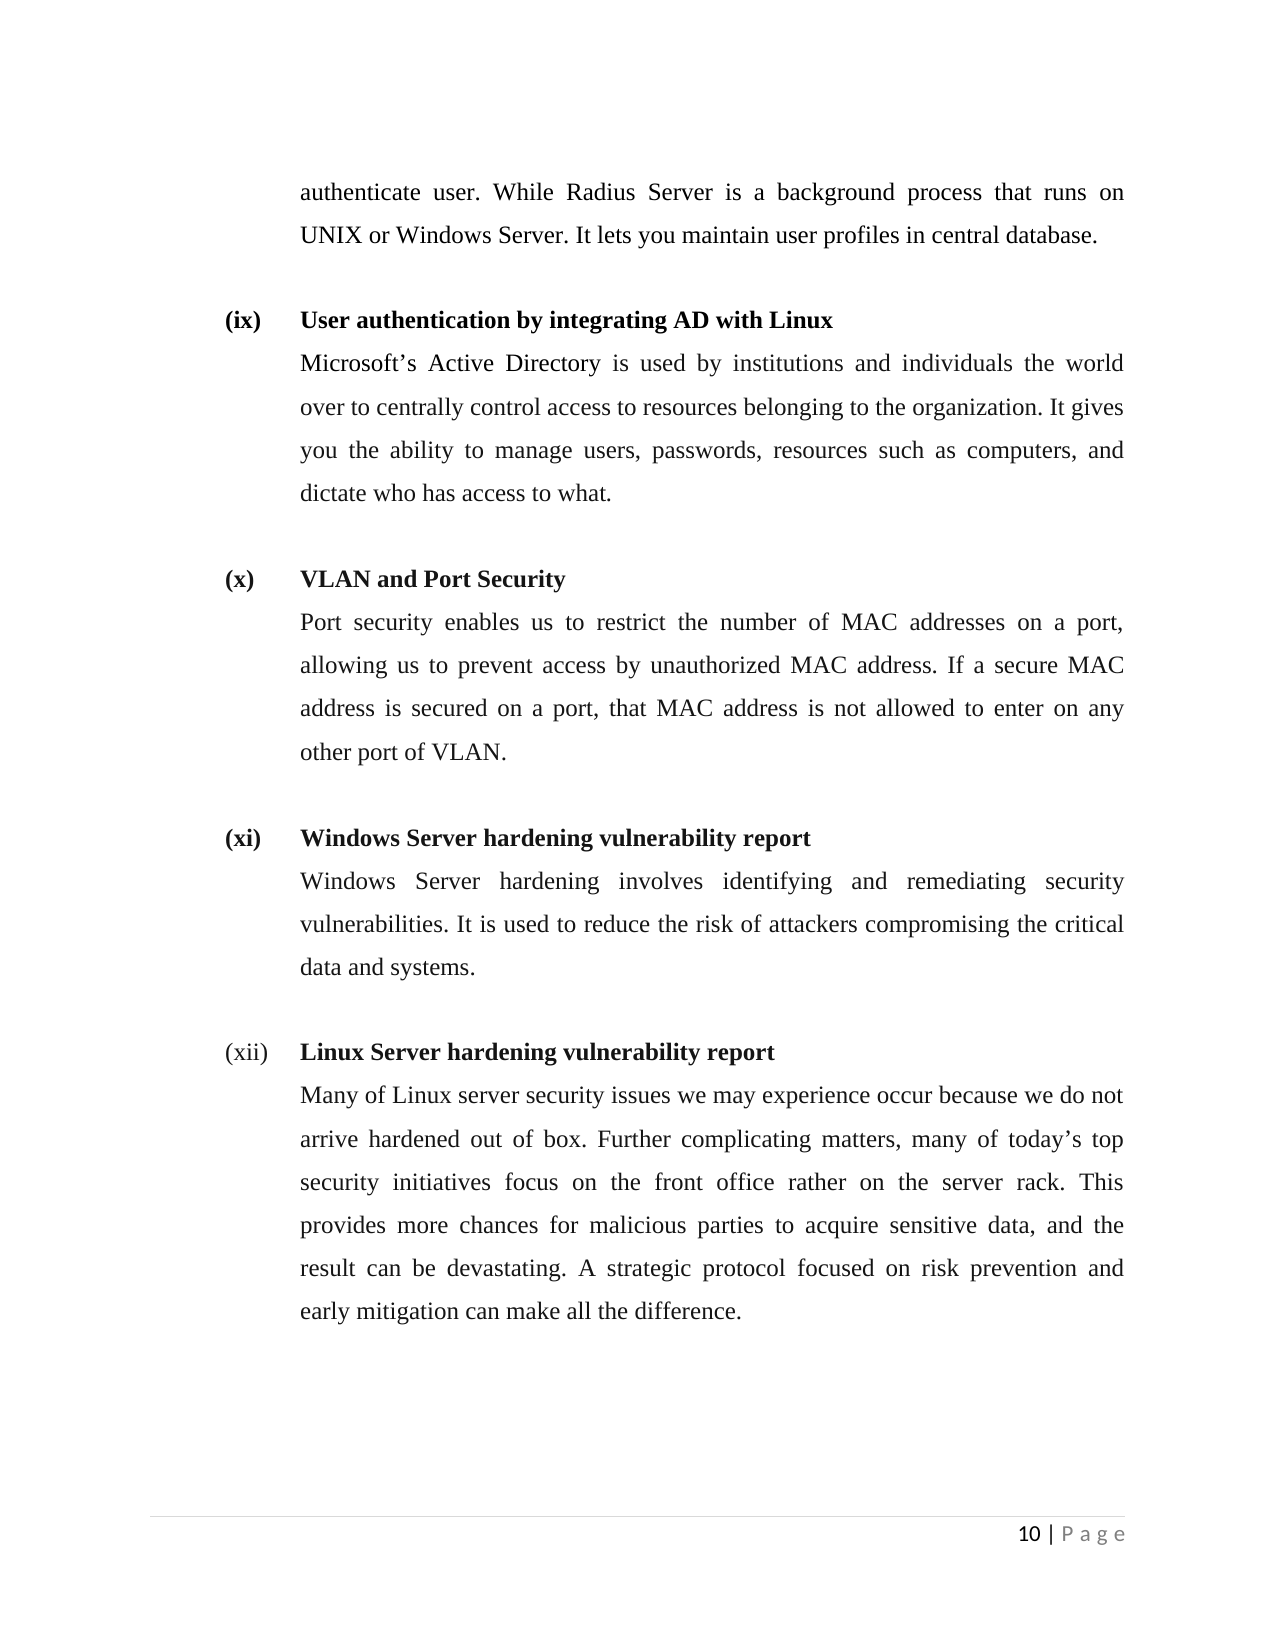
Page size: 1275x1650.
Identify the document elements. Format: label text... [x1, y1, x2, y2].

list Port security enables us to restrict the number of MAC addresses on a port, allowing us to prevent access by unauthorized MAC address. If a secure MAC address is secured on a port, that MAC address is not allowed to enter on any other port of VLAN. [300, 607, 1125, 765]
list Many of Linux server security issues we may experience occur because we do not arrive hardened out of box. Further complicating matters, many of today’s top security initiatives focus on the front office rather on the server rack. This provides more chances for malicious parties to acquire sensitive data, and the result can be devastating. A strategic protocol focused on risk prevention and early mitigation can make all the difference. [300, 1081, 1125, 1325]
list Microsoft’s Active Directory is used by institutions and individuals the world over to centrally control access to resources belonging to the organization. It gives you the ability to manage users, passwords, resources such as computers, and dictate who has access to what. [300, 348, 1125, 507]
list Windows Server hardening vulnerability report [225, 823, 1125, 852]
list Linux Server hardening vulnerability report [225, 1037, 1125, 1066]
list VLAN and Port Security [225, 564, 1125, 593]
list Windows Server hardening involves identifying and remediating security vulnerabilities. It is used to reduce the risk of attackers compromising the critical data and systems. [300, 866, 1125, 981]
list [300, 177, 1125, 249]
list User authentication by integrating AD with Linux [225, 305, 1125, 334]
